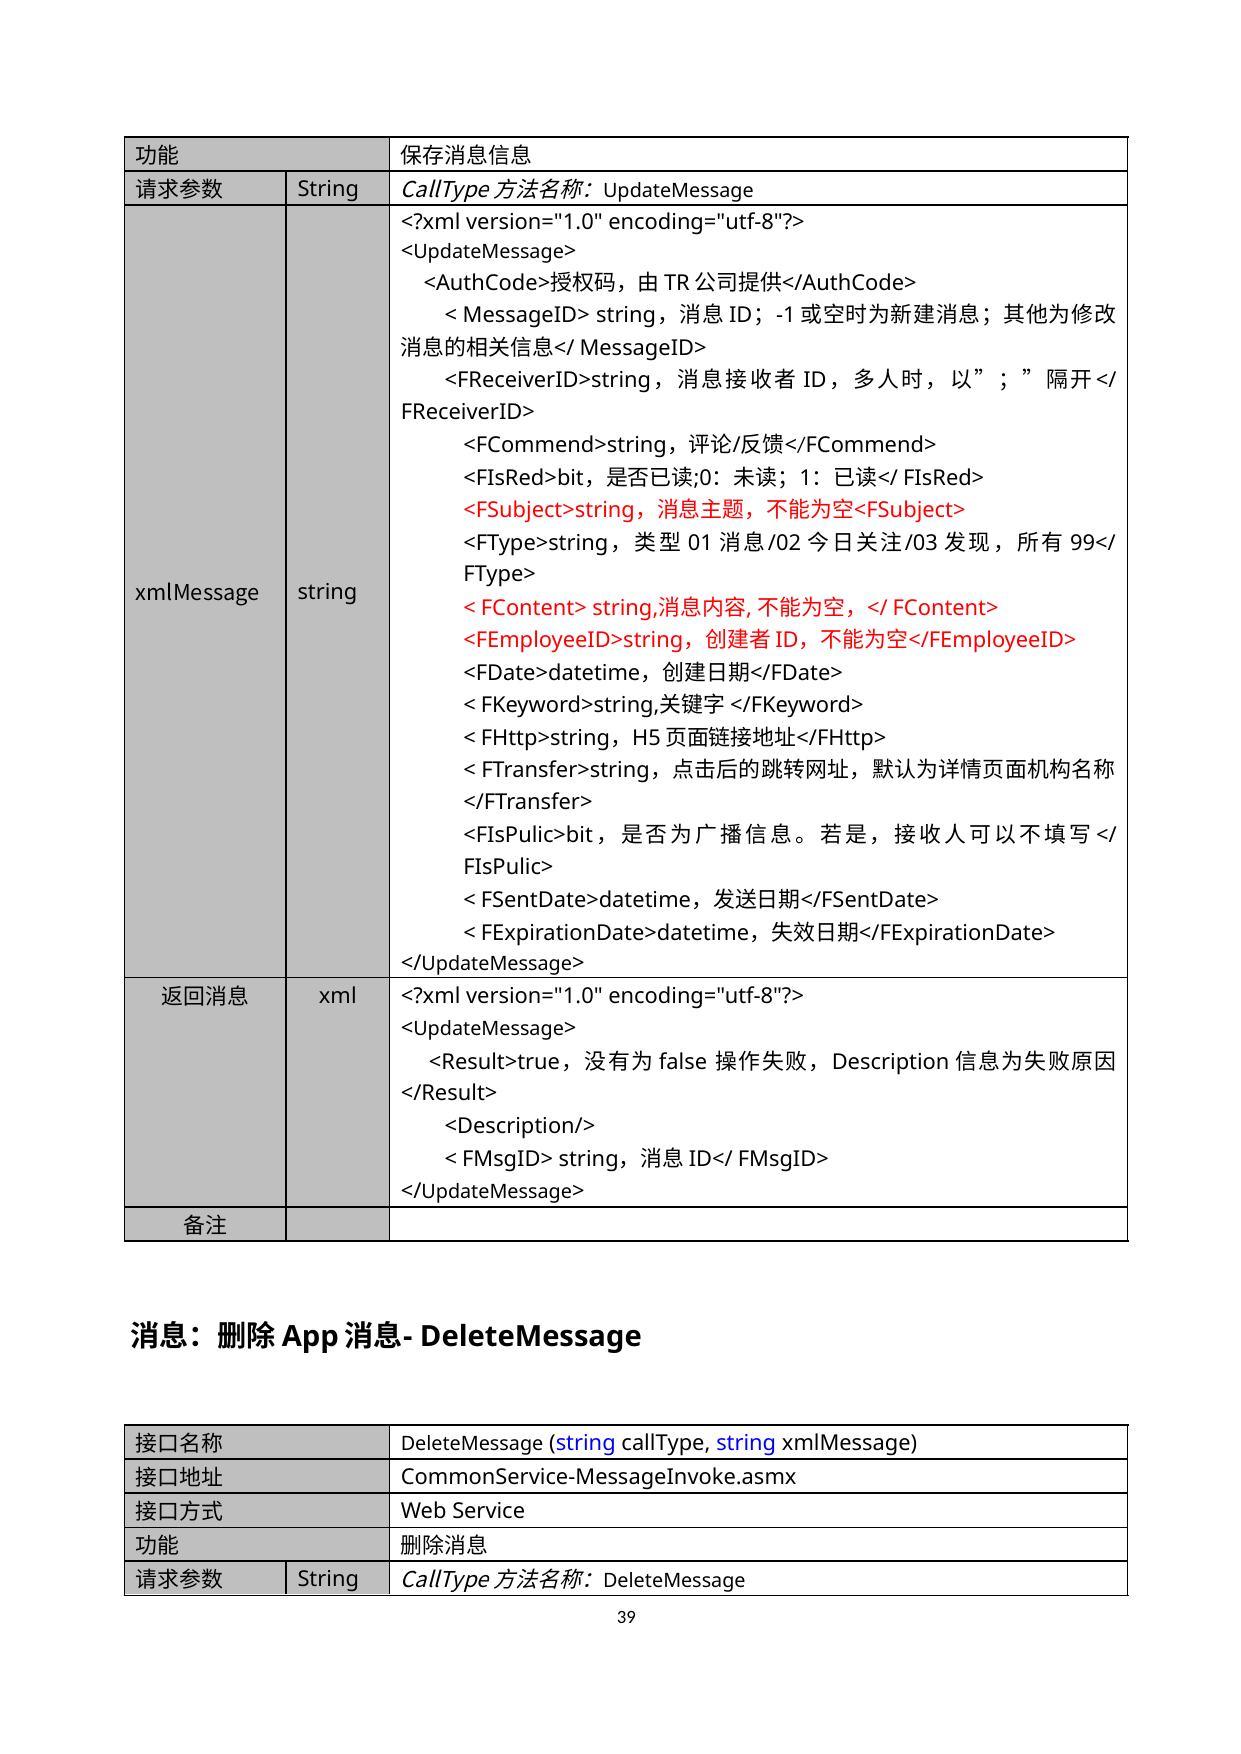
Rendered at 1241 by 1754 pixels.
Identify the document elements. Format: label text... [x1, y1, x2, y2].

table_cell 删除消息 [390, 1528, 1127, 1560]
subtitle 消息：删除App消息- DeleteMessage [130, 1301, 1122, 1366]
table_cell CallType 方法名称：UpdateMessage [390, 172, 1127, 204]
table_cell 接口地址 [125, 1460, 389, 1492]
table_cell <?xml version="1.0" encoding="utf-8"?> <UpdateMessage> <AuthCode>授权码，由TR公司提供</AuthCode> < MessageID> string，消息ID；-1或空时为新建消息；其他为修改消息的相关信息</ MessageID> <FReceiverID>string，消息接收者ID，多人时，以”；”隔开</ FReceiverID> <FCommend>string，评论/反馈</FCommend> <FIsRed>bit，是否已读;0：未读；1：已读</ FIsRed> <FSubject>string，消息主题，不能为空<FSubject> <FType>string，类型01消息/02今日关注/03发现，所有99</FType> < FContent> string,消息内容, 不能为空，</ FContent> <FEmployeeID>string，创建者ID，不能为空</FEmployeeID> <FDate>datetime，创建日期</FDate> < FKeyword>string,关键字 </FKeyword> < FHttp>string，H5页面链接地址</FHttp> < FTransfer>string，点击后的跳转网址，默认为详情页面机构名称</FTransfer> <FIsPulic>bit，是否为广播信息。若是，接收人可以不填写</ FIsPulic> < FSentDate>datetime，发送日期</FSentDate> < FExpirationDate>datetime，失效日期</FExpirationDate> </UpdateMessage> [390, 206, 1127, 977]
table_header DeleteMessage (string callType, string xmlMessage) [390, 1426, 1127, 1458]
table_cell 请求参数 [125, 172, 285, 204]
table_cell 请求参数 [125, 1562, 285, 1594]
table_cell xmlMessage [125, 206, 285, 977]
table_cell 接口方式 [125, 1494, 389, 1526]
table_cell string [287, 206, 389, 977]
table_cell String [287, 1562, 389, 1594]
table_cell String [287, 172, 389, 204]
table_cell 保存消息信息 [390, 138, 1127, 170]
table_cell [390, 1208, 1127, 1240]
table_header 接口名称 [125, 1426, 389, 1458]
table_cell xml [287, 978, 389, 1206]
table_cell 功能 [125, 1528, 389, 1560]
table_cell <?xml version="1.0" encoding="utf-8"?> <UpdateMessage> <Result>true，没有为false 操作失败，Description信息为失败原因</Result> <Description/> < FMsgID> string，消息ID</ FMsgID> </UpdateMessage> [390, 978, 1127, 1206]
table_cell Web Service [390, 1494, 1127, 1526]
table_cell [287, 1208, 389, 1240]
table_cell CallType 方法名称：DeleteMessage [390, 1562, 1127, 1594]
table_cell 返回消息 [125, 978, 285, 1206]
table_cell CommonService-MessageInvoke.asmx [390, 1460, 1127, 1492]
table_cell 备注 [125, 1208, 285, 1240]
table_cell 功能 [125, 138, 389, 170]
